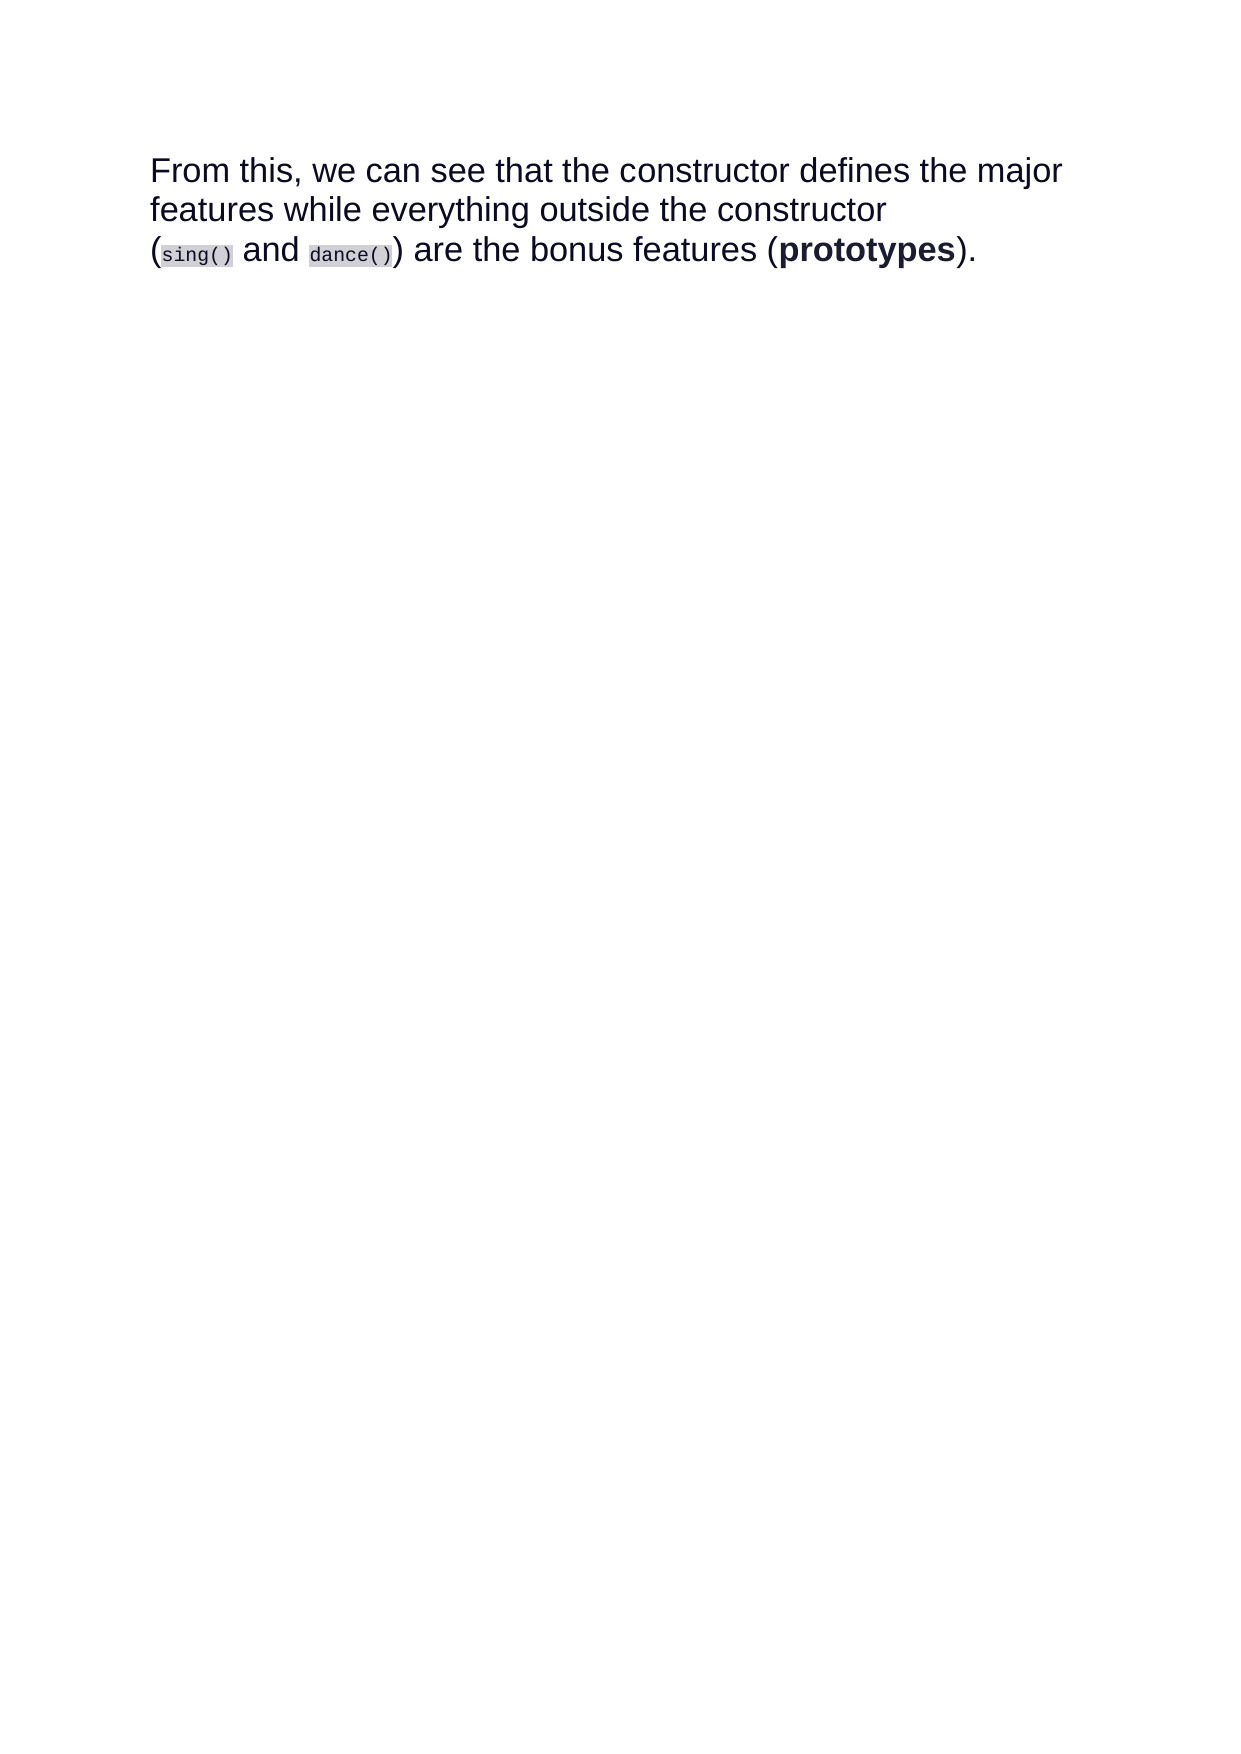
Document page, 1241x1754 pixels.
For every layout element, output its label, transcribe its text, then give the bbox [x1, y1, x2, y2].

text From this, we can see that the constructor defines the major features while everything outside the constructor (sing() and dance()) are the bonus features (prototypes). [150, 150, 1090, 269]
